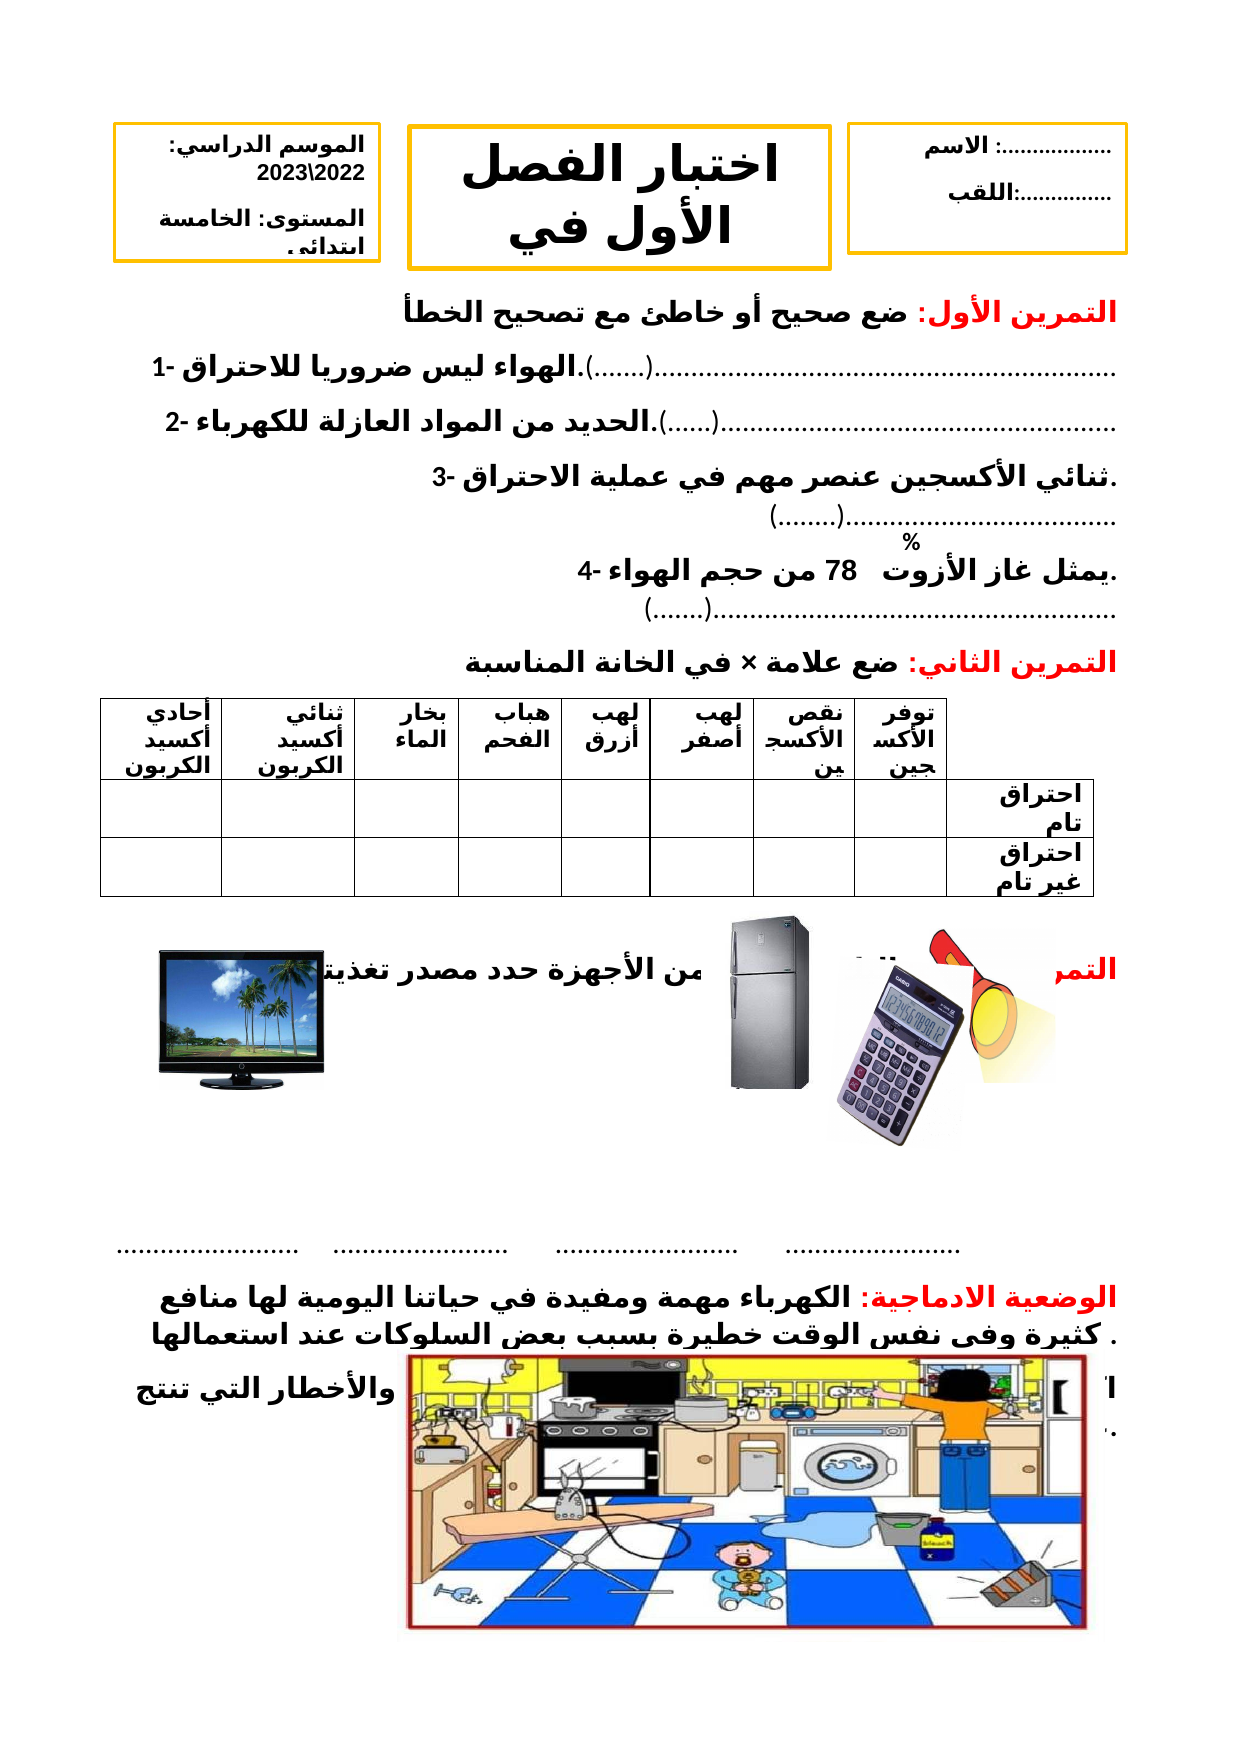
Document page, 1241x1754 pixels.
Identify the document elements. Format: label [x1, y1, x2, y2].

picture [158, 950, 325, 1090]
picture [701, 911, 1056, 1151]
picture [397, 1349, 1106, 1642]
